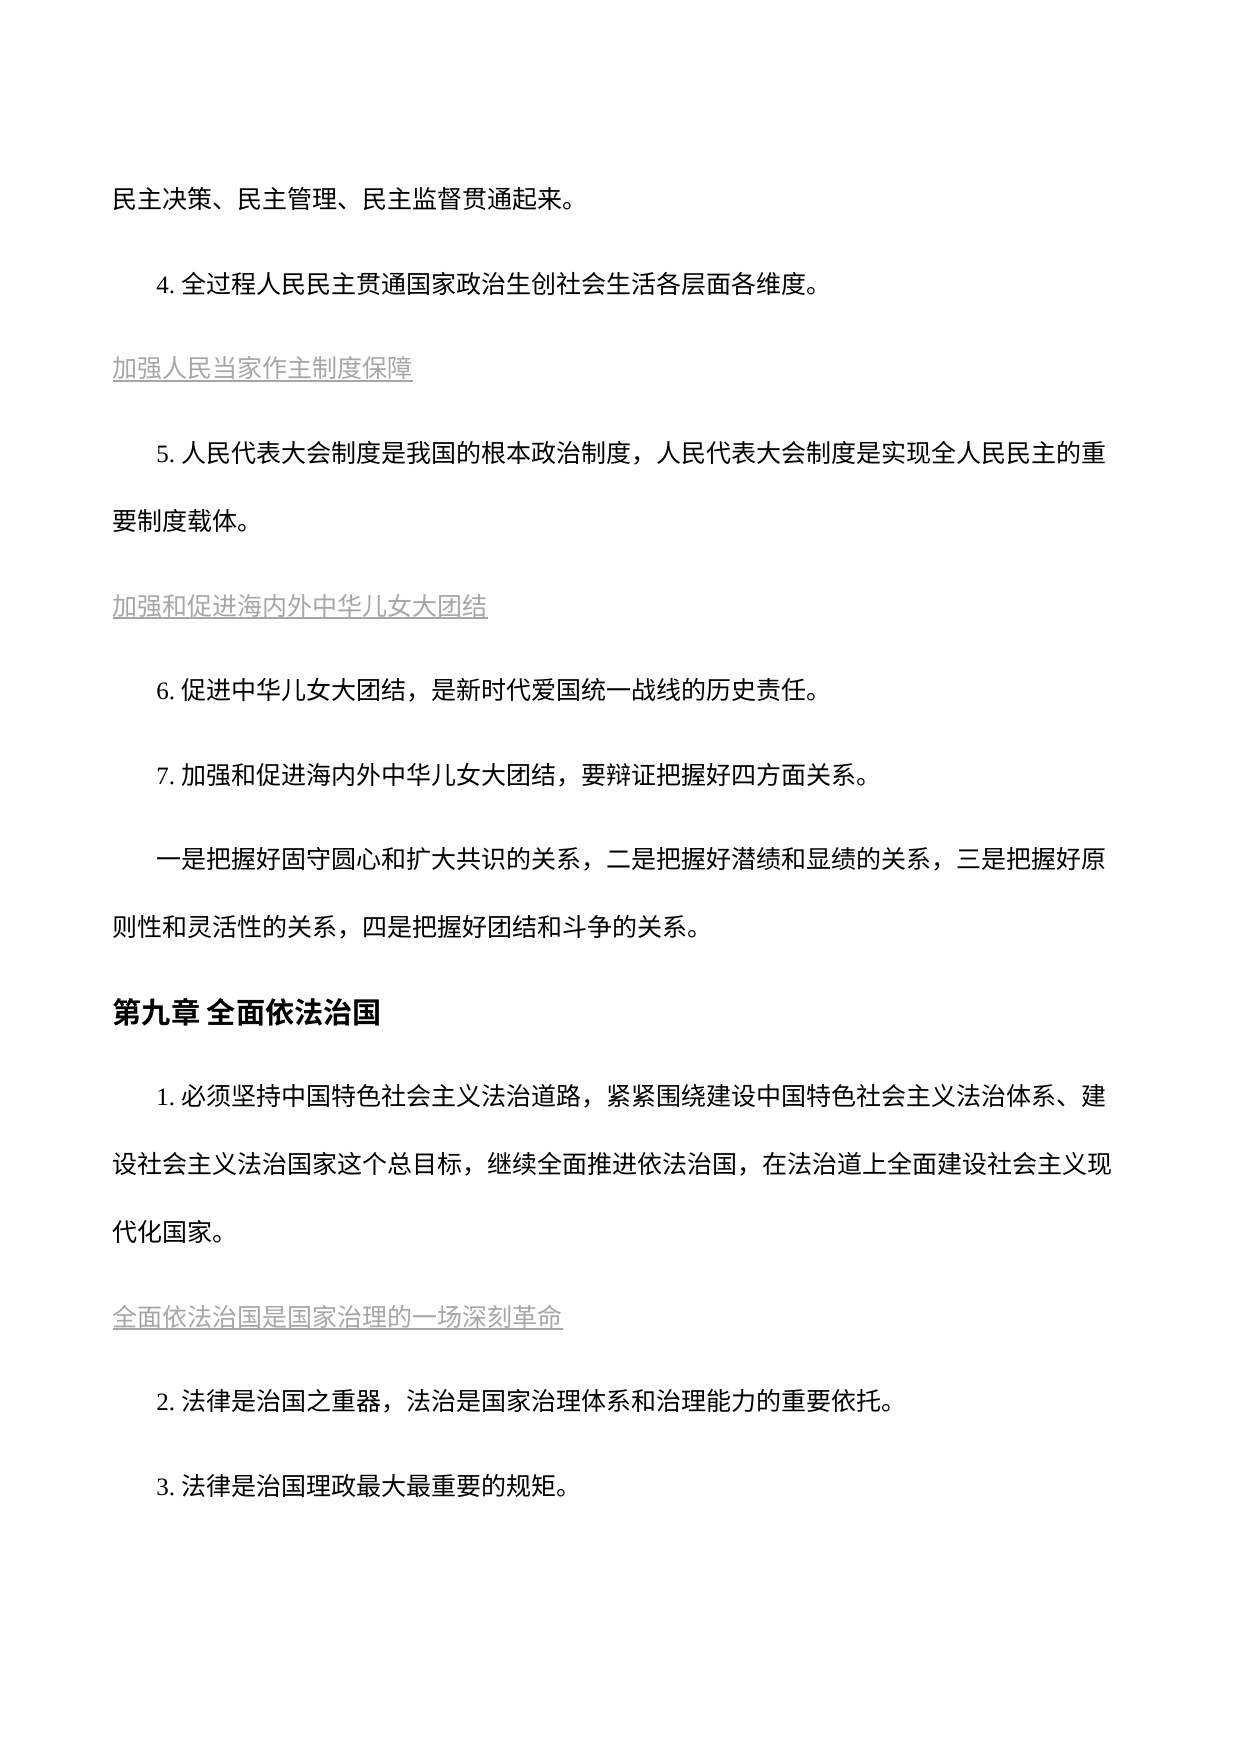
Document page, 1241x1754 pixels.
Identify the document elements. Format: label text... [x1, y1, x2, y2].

text 加强人民当家作主制度保障 [112, 333, 1128, 401]
text 2. 法律是治国之重器，法治是国家治理体系和治理能力的重要依托。 [112, 1366, 1128, 1434]
text 5. 人民代表大会制度是我国的根本政治制度，人民代表大会制度是实现全人民民主的重要制度载体。 [112, 418, 1128, 553]
text 4. 全过程人民民主贯通国家政治生创社会生活各层面各维度。 [112, 248, 1128, 316]
text 第九章 全面依法治国 [112, 976, 1128, 1044]
text 一是把握好固守圆心和扩大共识的关系，二是把握好潜绩和显绩的关系，三是把握好原则性和灵活性的关系，四是把握好团结和斗争的关系。 [112, 824, 1128, 960]
text 6. 促进中华儿女大团结，是新时代爱国统一战线的历史责任。 [112, 655, 1128, 723]
text 1. 必须坚持中国特色社会主义法治道路，紧紧围绕建设中国特色社会主义法治体系、建设社会主义法治国家这个总目标，继续全面推进依法治国，在法治道上全面建设社会主义现代化国家。 [112, 1061, 1128, 1265]
text 7. 加强和促进海内外中华儿女大团结，要辩证把握好四方面关系。 [112, 739, 1128, 807]
text 全面依法治国是国家治理的一场深刻革命 [112, 1281, 1128, 1349]
text 加强和促进海内外中华儿女大团结 [112, 570, 1128, 638]
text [112, 164, 1128, 232]
text 3. 法律是治国理政最大最重要的规矩。 [112, 1451, 1128, 1518]
